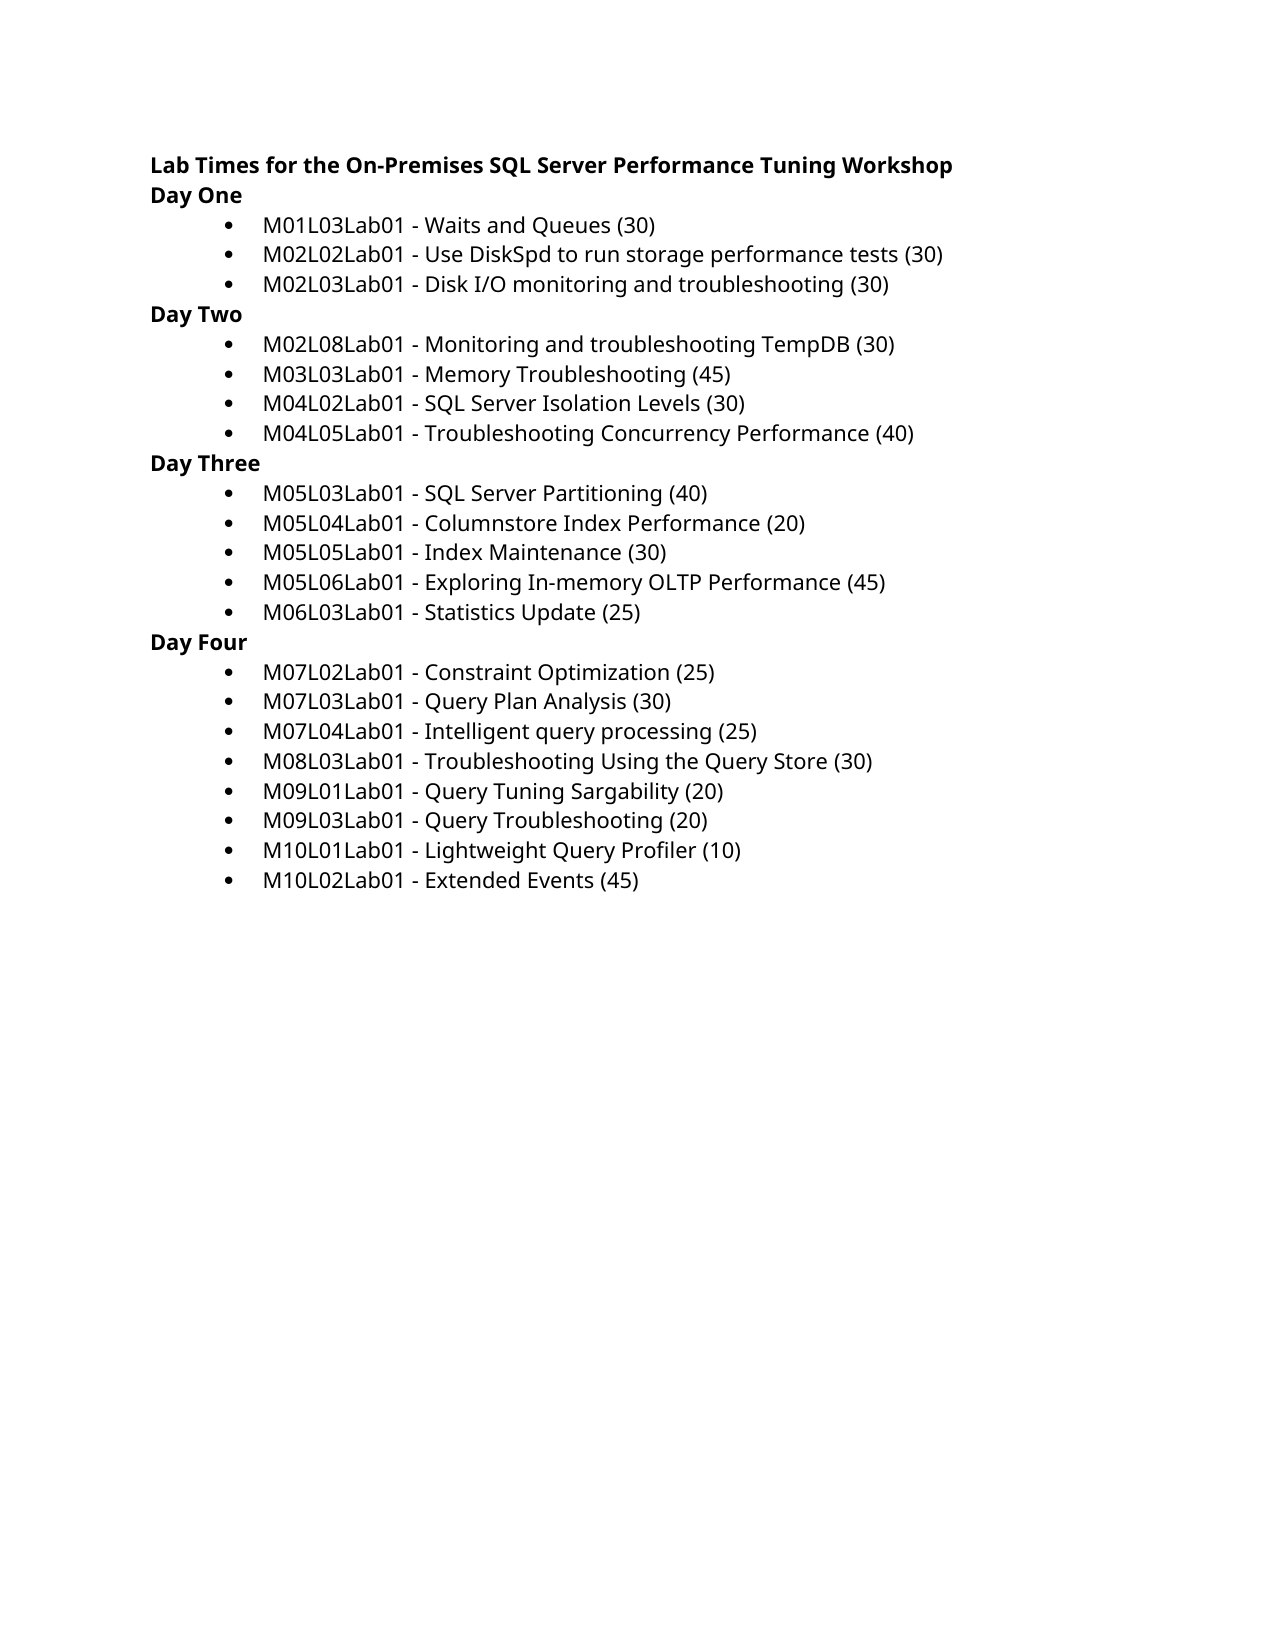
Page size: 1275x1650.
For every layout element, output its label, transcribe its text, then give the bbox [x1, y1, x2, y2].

list M03L03Lab01 - Memory Troubleshooting (45) [225, 358, 1125, 388]
list M04L02Lab01 - SQL Server Isolation Levels (30) [225, 388, 1125, 418]
list M01L03Lab01 - Waits and Queues (30) [225, 209, 1125, 239]
list M02L02Lab01 - Use DiskSpd to run storage performance tests (30) [225, 239, 1125, 269]
list M02L08Lab01 - Monitoring and troubleshooting TempDB (30) [225, 329, 1125, 358]
list M07L03Lab01 - Query Plan Analysis (30) [225, 686, 1125, 716]
list M06L03Lab01 - Statistics Update (25) [225, 597, 1125, 627]
list M09L01Lab01 - Query Tuning Sargability (20) [225, 776, 1125, 805]
text Day Two [150, 299, 1125, 329]
list M05L03Lab01 - SQL Server Partitioning (40) [225, 478, 1125, 507]
list M07L04Lab01 - Intelligent query processing (25) [225, 716, 1125, 746]
list M04L05Lab01 - Troubleshooting Concurrency Performance (40) [225, 418, 1125, 448]
list M08L03Lab01 - Troubleshooting Using the Query Store (30) [225, 746, 1125, 776]
list M07L02Lab01 - Constraint Optimization (25) [225, 656, 1125, 686]
list M05L06Lab01 - Exploring In-memory OLTP Performance (45) [225, 567, 1125, 597]
list M10L02Lab01 - Extended Events (45) [225, 865, 1125, 895]
text Day Three [150, 448, 1125, 478]
list M02L03Lab01 - Disk I/O monitoring and troubleshooting (30) [225, 269, 1125, 299]
text Day Four [150, 627, 1125, 656]
list M09L03Lab01 - Query Troubleshooting (20) [225, 805, 1125, 835]
text Lab Times for the On-Premises SQL Server Performance Tuning Workshop [150, 150, 1125, 180]
list M05L05Lab01 - Index Maintenance (30) [225, 537, 1125, 567]
text Day One [150, 180, 1125, 209]
list M05L04Lab01 - Columnstore Index Performance (20) [225, 507, 1125, 537]
list M10L01Lab01 - Lightweight Query Profiler (10) [225, 835, 1125, 865]
